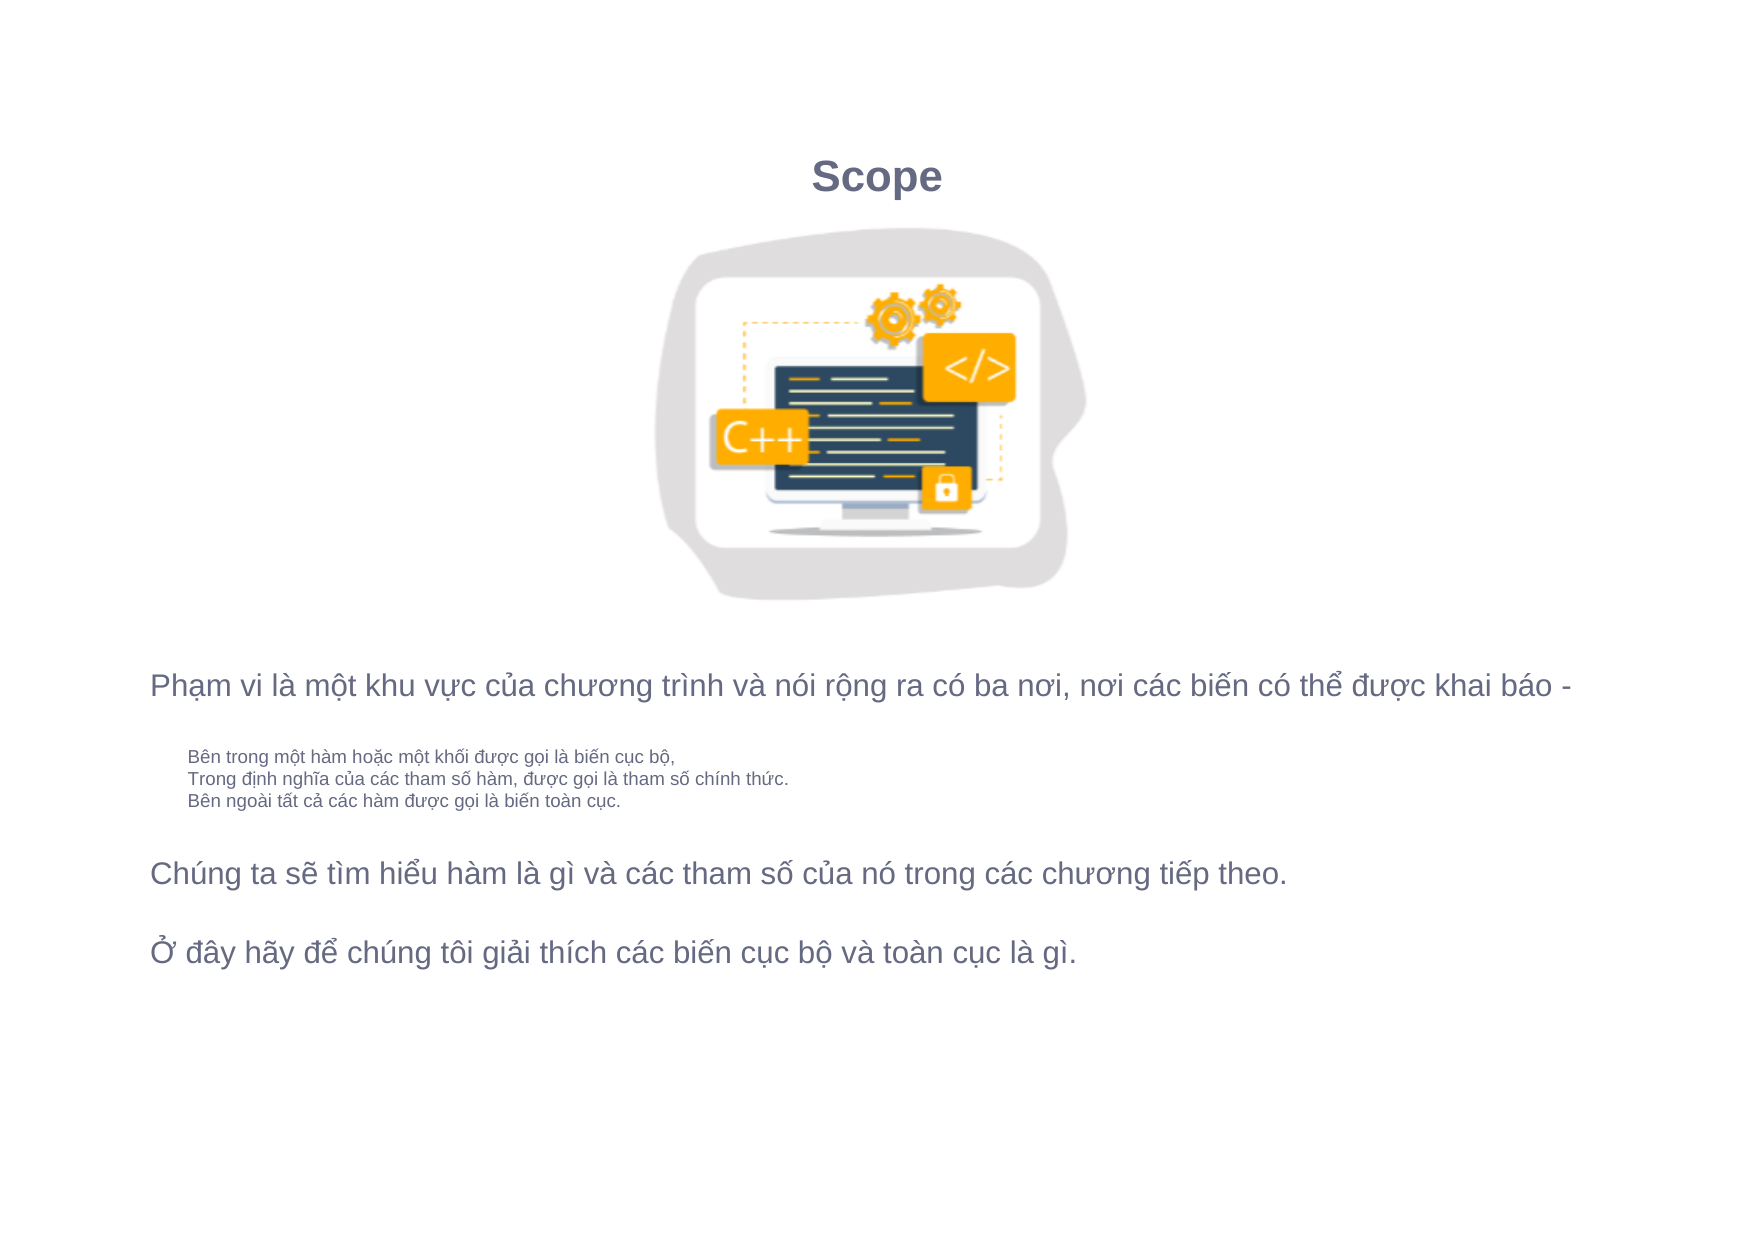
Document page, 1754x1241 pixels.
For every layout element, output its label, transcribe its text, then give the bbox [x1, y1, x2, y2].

subtitle Chúng ta sẽ tìm hiểu hàm là gì và các tham số của nó trong các chương tiếp theo. [150, 855, 1604, 891]
list Bên trong một hàm hoặc một khối được gọi là biến cục bộ, [187, 746, 1604, 768]
picture [618, 212, 1136, 625]
list Trong định nghĩa của các tham số hàm, được gọi là tham số chính thức. [187, 768, 1604, 789]
subtitle Phạm vi là một khu vực của chương trình và nói rộng ra có ba nơi, nơi các biến có thể được khai báo - [150, 667, 1604, 703]
list Bên ngoài tất cả các hàm được gọi là biến toàn cục. [187, 789, 1604, 811]
subtitle Ở đây hãy để chúng tôi giải thích các biến cục bộ và toàn cục là gì. [150, 934, 1604, 970]
